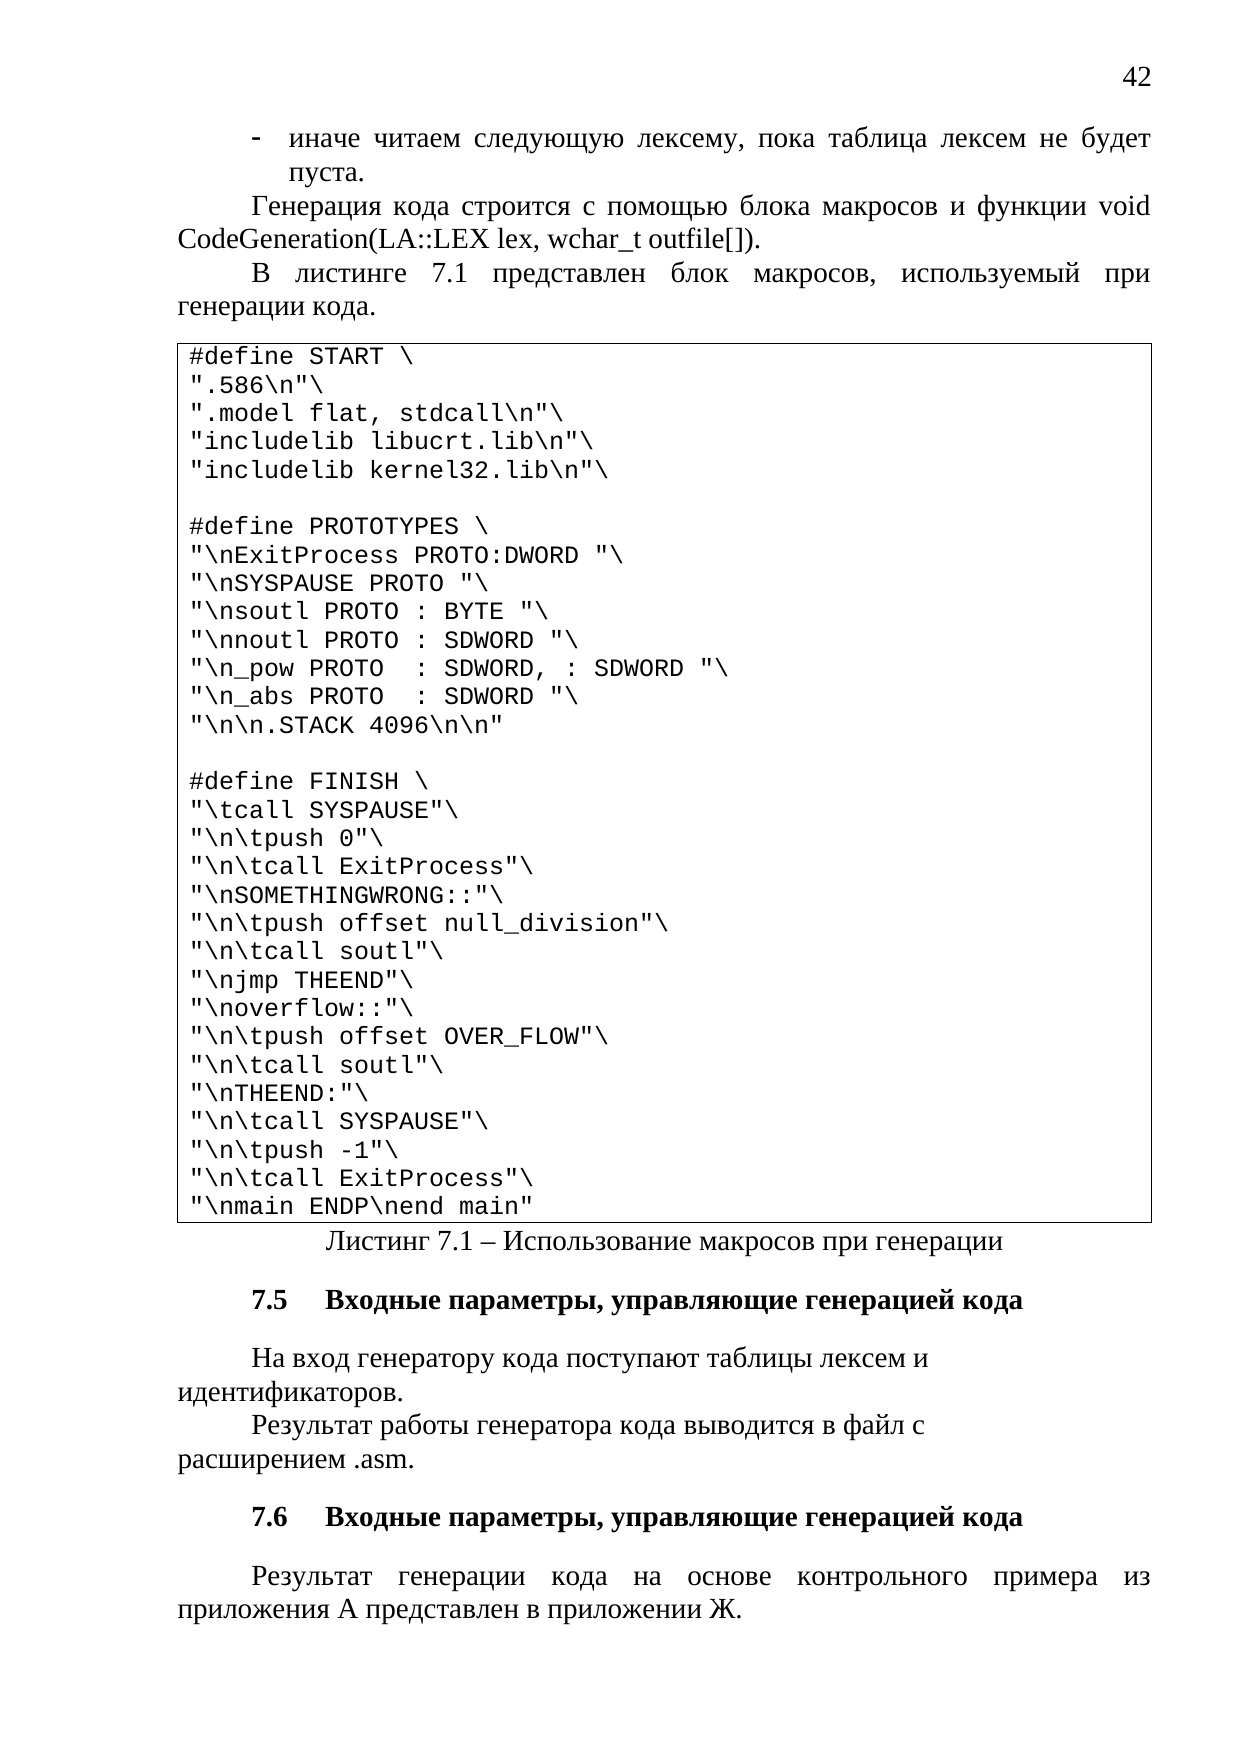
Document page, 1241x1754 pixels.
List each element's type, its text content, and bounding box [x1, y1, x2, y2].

table_header #define START \ ".586\n"\ ".model flat, stdcall\n"\ "includelib libucrt.lib\n"\ "includelib kernel32.lib\n"\ #define PROTOTYPES \ "\nExitProcess PROTO:DWORD "\ "\nSYSPAUSE PROTO "\ "\nsoutl PROTO : BYTE "\ "\nnoutl PROTO : SDWORD "\ "\n_pow PROTO : SDWORD, : SDWORD "\ "\n_abs PROTO : SDWORD "\ "\n\n.STACK 4096\n\n" #define FINISH \ "\tcall SYSPAUSE"\ "\n\tpush 0"\ "\n\tcall ExitProcess"\ "\nSOMETHINGWRONG::"\ "\n\tpush offset null_division"\ "\n\tcall soutl"\ "\njmp THEEND"\ "\noverflow::"\ "\n\tpush offset OVER_FLOW"\ "\n\tcall soutl"\ "\nTHEEND:"\ "\n\tcall SYSPAUSE"\ "\n\tpush -1"\ "\n\tcall ExitProcess"\ "\nmain ENDP\nend main" [178, 344, 1151, 1222]
text Генерация кода строится с помощью блока макросов и функции void CodeGeneration(LA::LEX lex, wchar_t outfile[]). [177, 188, 1152, 255]
text В листинге 7.1 представлен блок макросов, используемый при генерации кода. [177, 255, 1152, 322]
text Листинг 7.1 – Использование макросов при генерации [177, 1223, 1152, 1257]
text Результат работы генератора кода выводится в файл с расширением .asm. [177, 1407, 1152, 1474]
text Результат генерации кода на основе контрольного примера из приложения А представлен в приложении Ж. [177, 1558, 1152, 1625]
text На вход генератору кода поступают таблицы лексем и идентификаторов. [177, 1340, 1152, 1407]
subtitle 7.6 Входные параметры, управляющие генерацией кода [177, 1499, 1152, 1533]
subtitle 7.5 Входные параметры, управляющие генерацией кода [177, 1282, 1152, 1315]
list иначе читаем следующую лексему, пока таблица лексем не будет пуста. [251, 121, 1152, 188]
